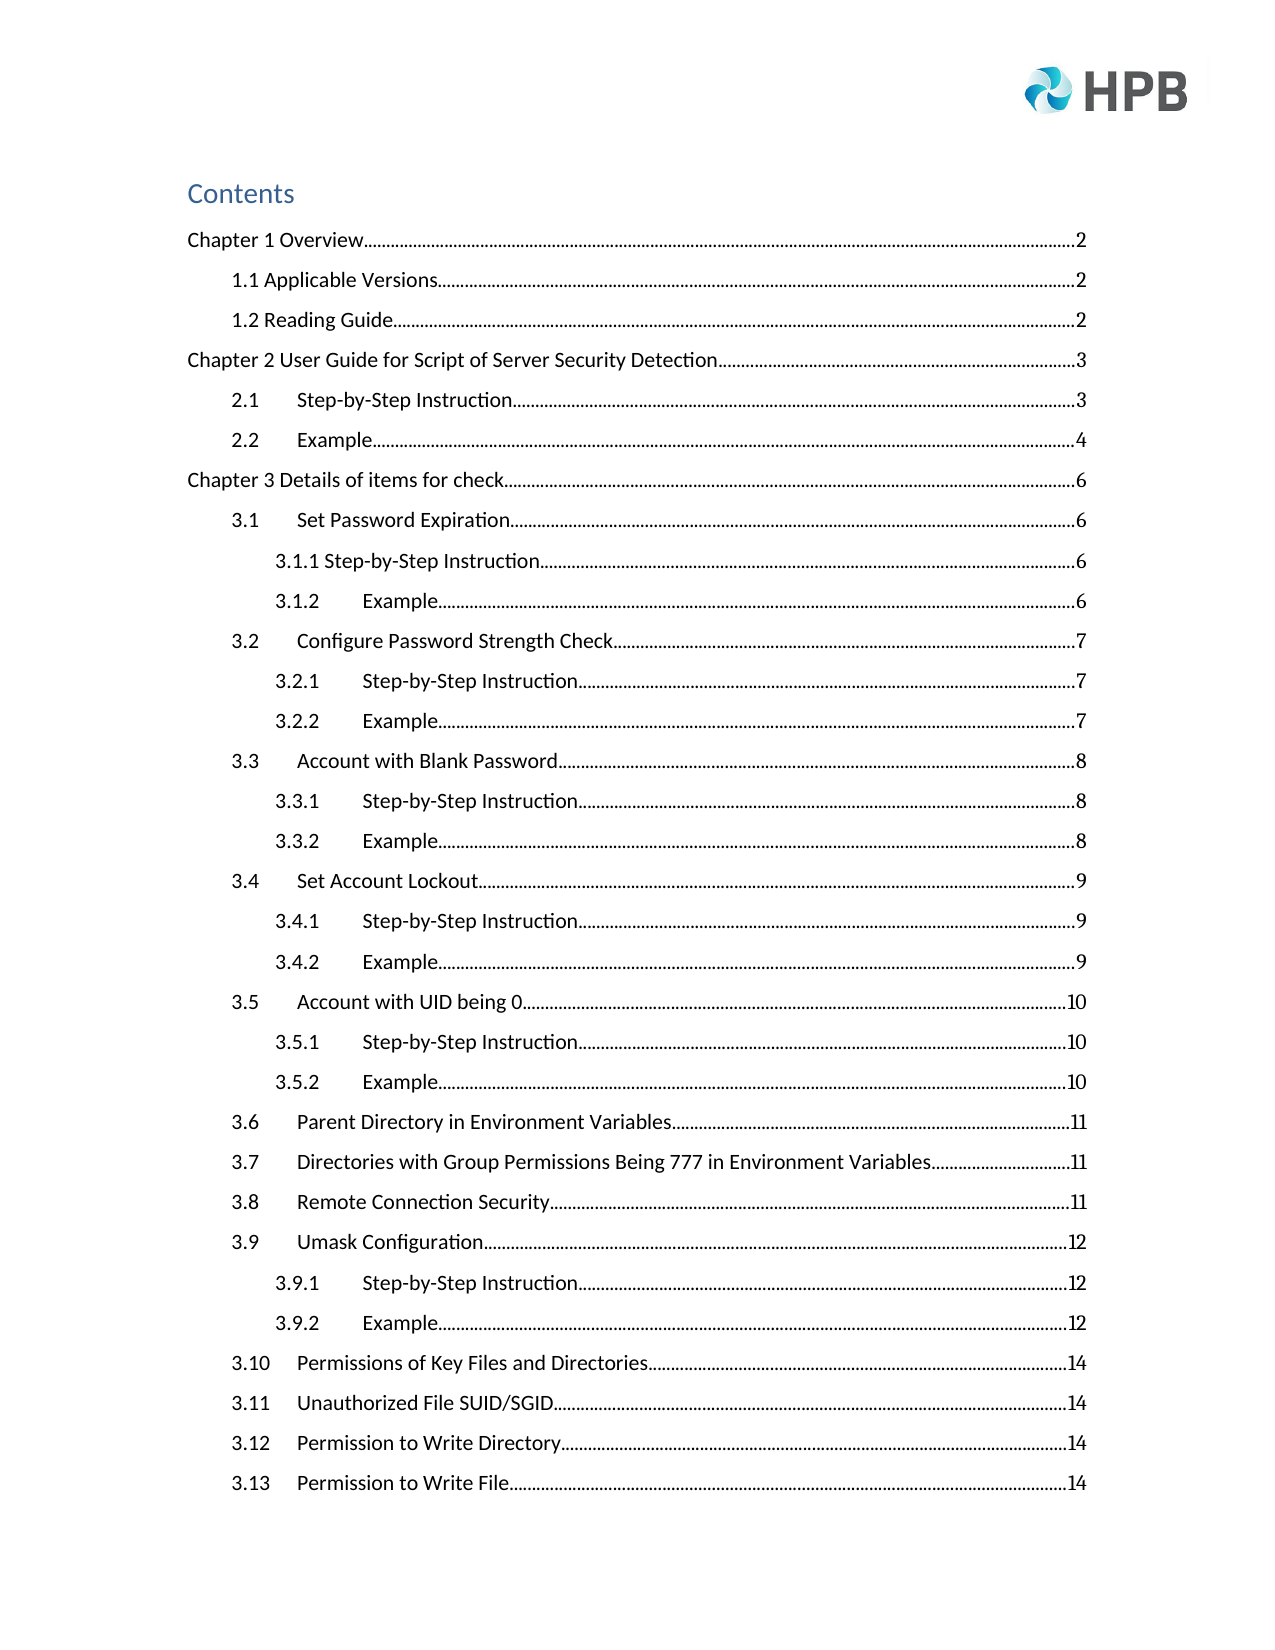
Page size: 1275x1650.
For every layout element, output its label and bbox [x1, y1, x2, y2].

picture [1012, 58, 1219, 117]
